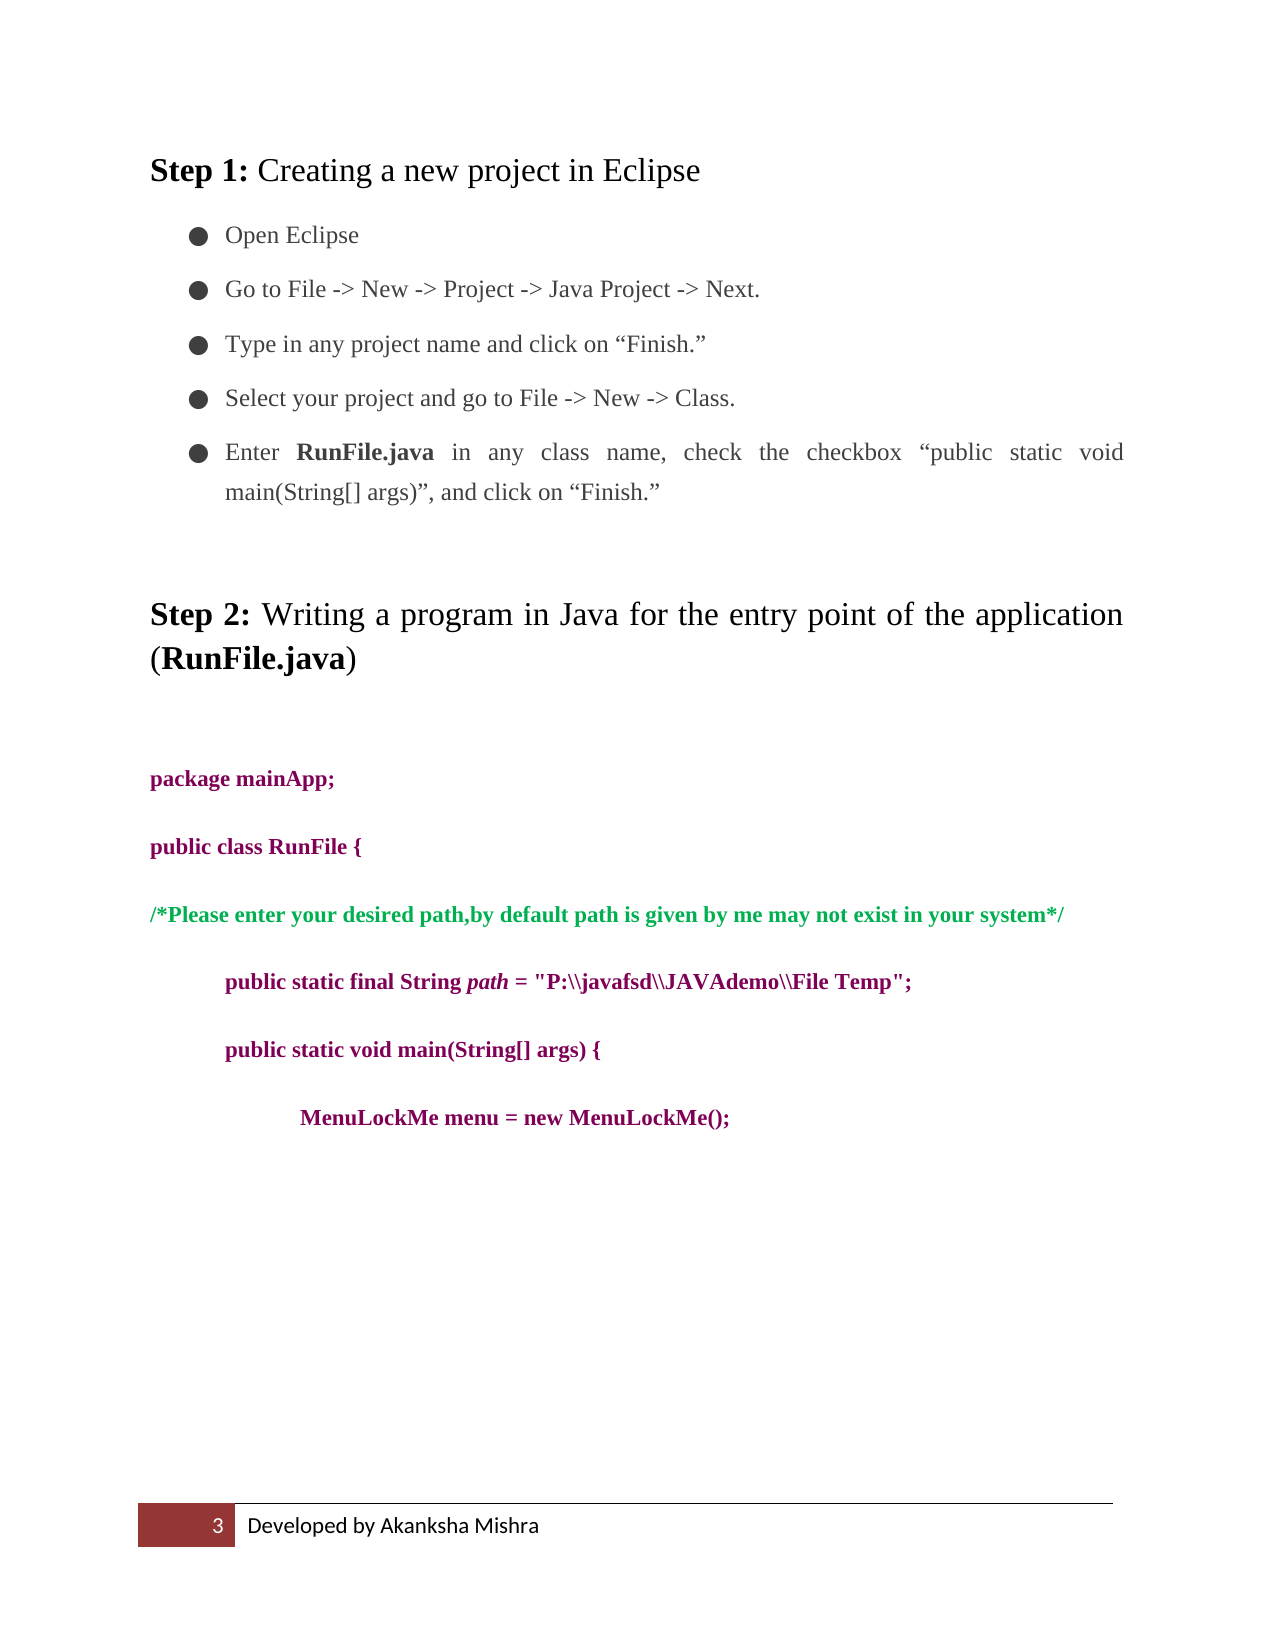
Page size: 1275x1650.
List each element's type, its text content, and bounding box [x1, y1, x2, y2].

text public static final String path = "P:\\javafsd\\JAVAdemo\\File Temp"; [150, 968, 1125, 995]
text /*Please enter your desired path,by default path is given by me may not exist in your system*/ [150, 901, 1125, 927]
list Go to File -> New -> Project -> Java Project -> Next. [187, 261, 1125, 312]
list Open Eclipse [187, 207, 1125, 258]
text public static void main(String[] args) { [150, 1036, 1125, 1062]
list Enter RunFile.java in any class name, check the checkbox “public static void main(String[] args)”, and click on “Finish.” [187, 424, 1125, 505]
list Select your project and go to File -> New -> Class. [187, 369, 1125, 421]
text Step 2: Writing a program in Java for the entry point of the application (RunFile.java) [150, 594, 1125, 677]
text public class RunFile { [150, 833, 1125, 859]
list Type in any project name and click on “Finish.” [187, 315, 1125, 366]
text Step 1: Creating a new project in Eclipse [150, 150, 1125, 188]
text MenuLockMe menu = new MenuLockMe(); [150, 1104, 1125, 1130]
text package mainApp; [150, 765, 1125, 792]
